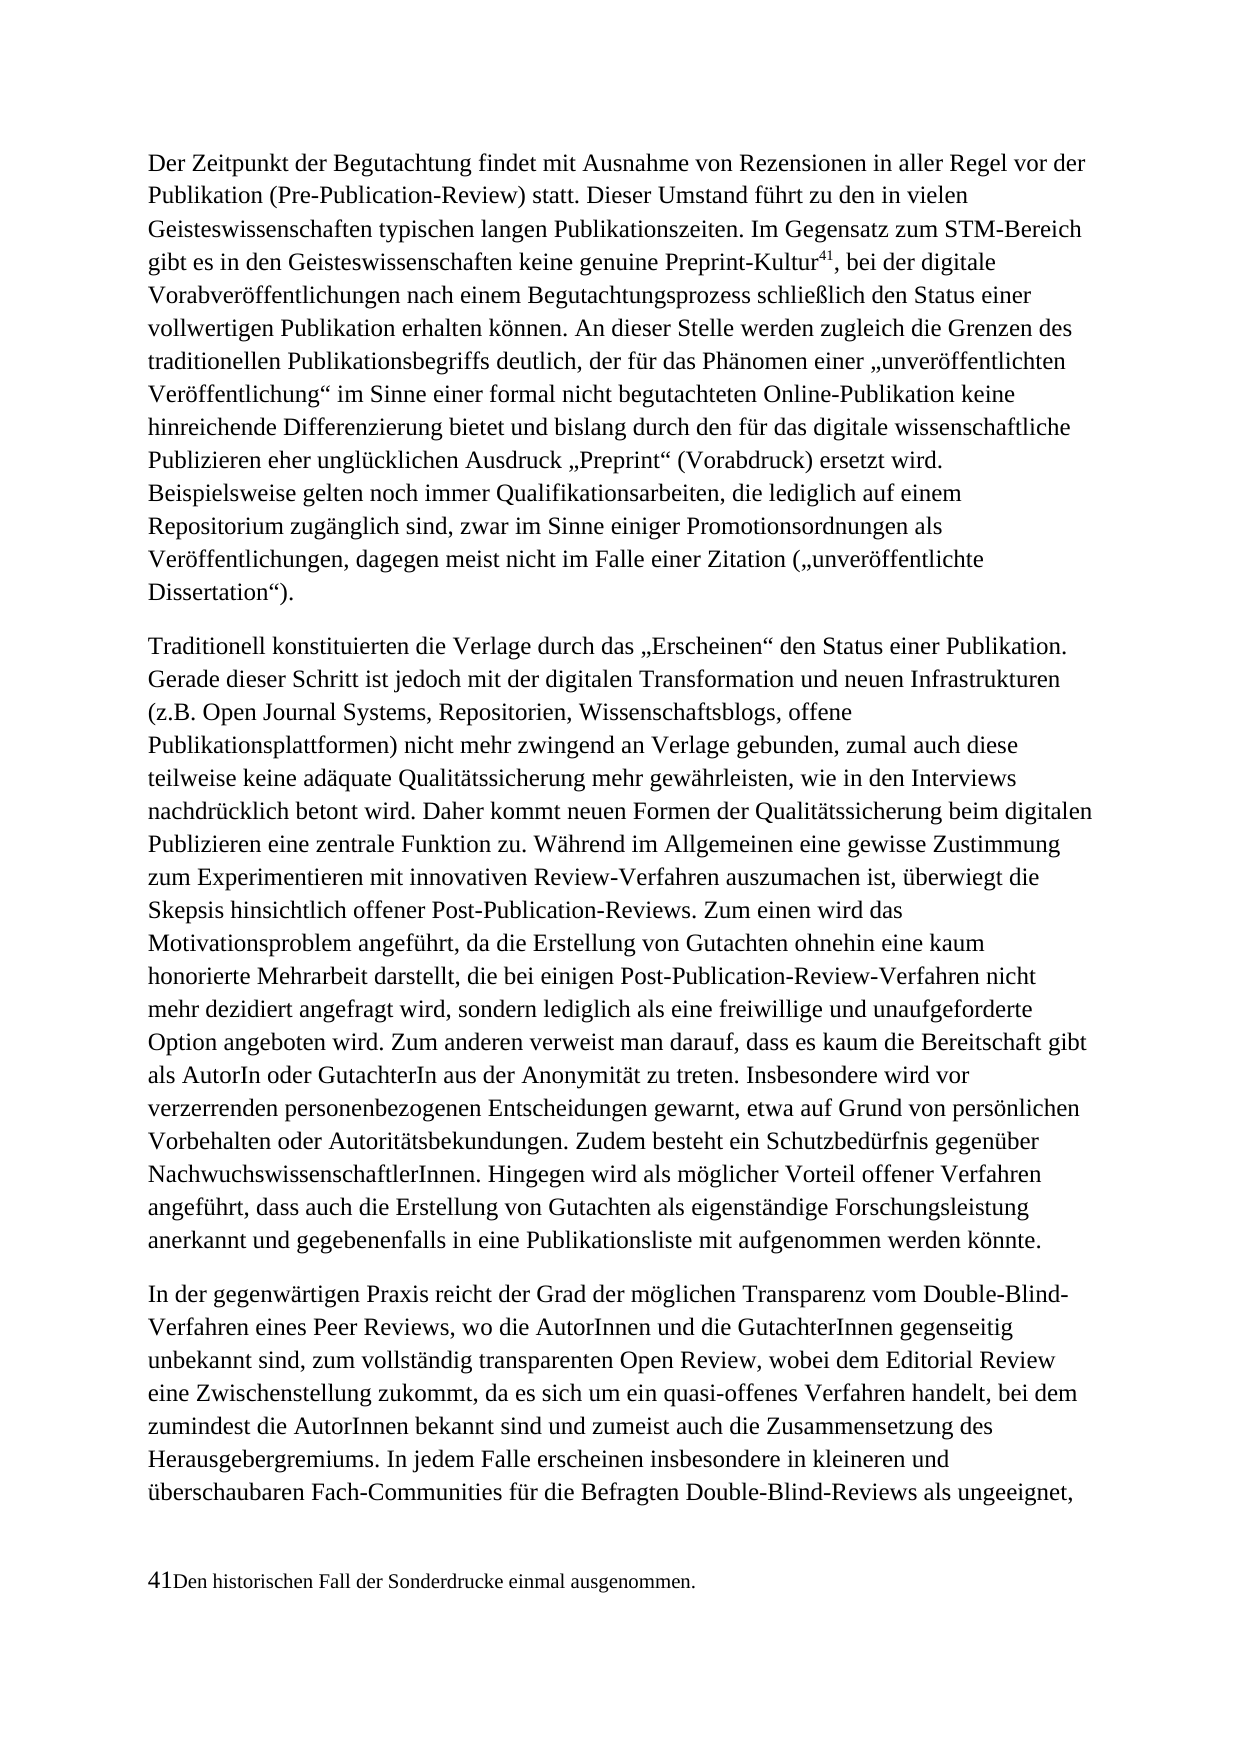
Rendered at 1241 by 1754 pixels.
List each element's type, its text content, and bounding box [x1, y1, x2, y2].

text Traditionell konstituierten die Verlage durch das „Erscheinen“ den Status einer Publikation. Gerade dieser Schritt ist jedoch mit der digitalen Transformation und neuen Infrastrukturen (z.B. Open Journal Systems, Repositorien, Wissenschaftsblogs, offene Publikationsplattformen) nicht mehr zwingend an Verlage gebunden, zumal auch diese teilweise keine adäquate Qualitätssicherung mehr gewährleisten, wie in den Interviews nachdrücklich betont wird. Daher kommt neuen Formen der Qualitätssicherung beim digitalen Publizieren eine zentrale Funktion zu. Während im Allgemeinen eine gewisse Zustimmung zum Experimentieren mit innovativen Review-Verfahren auszumachen ist, überwiegt die Skepsis hinsichtlich offener Post-Publication-Reviews. Zum einen wird das Motivationsproblem angeführt, da die Erstellung von Gutachten ohnehin eine kaum honorierte Mehrarbeit darstellt, die bei einigen Post-Publication-Review-Verfahren nicht mehr dezidiert angefragt wird, sondern lediglich als eine freiwillige und unaufgeforderte Option angeboten wird. Zum anderen verweist man darauf, dass es kaum die Bereitschaft gibt als AutorIn oder GutachterIn aus der Anonymität zu treten. Insbesondere wird vor verzerrenden personenbezogenen Entscheidungen gewarnt, etwa auf Grund von persönlichen Vorbehalten oder Autoritätsbekundungen. Zudem besteht ein Schutzbedürfnis gegenüber NachwuchswissenschaftlerInnen. Hingegen wird als möglicher Vorteil offener Verfahren angeführt, dass auch die Erstellung von Gutachten als eigenständige Forschungsleistung anerkannt und gegebenenfalls in eine Publikationsliste mit aufgenommen werden könnte. [148, 631, 1093, 1254]
text Der Zeitpunkt der Begutachtung findet mit Ausnahme von Rezensionen in aller Regel vor der Publikation (Pre-Publication-Review) statt. Dieser Umstand führt zu den in vielen Geisteswissenschaften typischen langen Publikationszeiten. Im Gegensatz zum STM-Bereich gibt es in den Geisteswissenschaften keine genuine Preprint-Kultur, bei der digitale Vorabveröffentlichungen nach einem Begutachtungsprozess schließlich den Status einer vollwertigen Publikation erhalten können. An dieser Stelle werden zugleich die Grenzen des traditionellen Publikationsbegriffs deutlich, der für das Phänomen einer „unveröffentlichten Veröffentlichung“ im Sinne einer formal nicht begutachteten Online-Publikation keine hinreichende Differenzierung bietet und bislang durch den für das digitale wissenschaftliche Publizieren eher unglücklichen Ausdruck „Preprint“ (Vorabdruck) ersetzt wird. Beispielsweise gelten noch immer Qualifikationsarbeiten, die lediglich auf einem Repositorium zugänglich sind, zwar im Sinne einiger Promotionsordnungen als Veröffentlichungen, dagegen meist nicht im Falle einer Zitation („unveröffentlichte Dissertation“). [148, 148, 1093, 606]
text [148, 1279, 1093, 1506]
